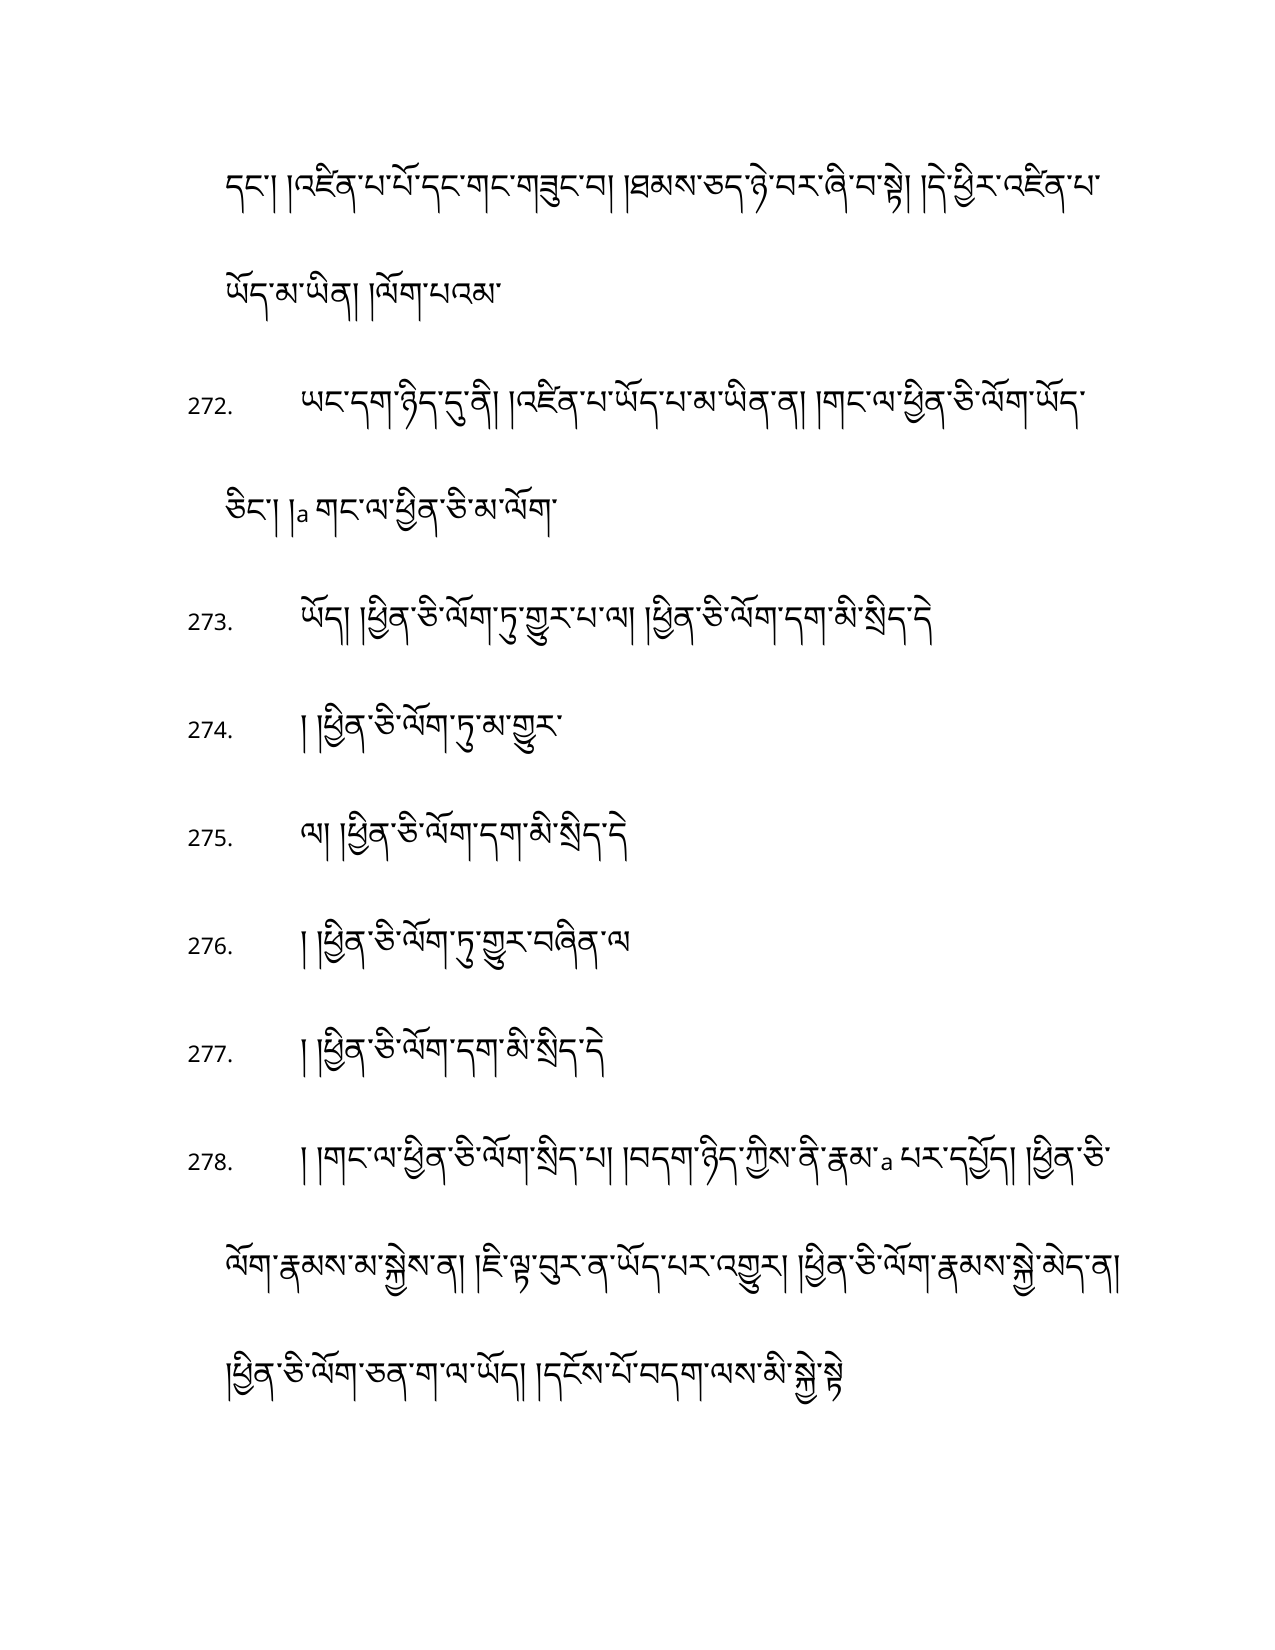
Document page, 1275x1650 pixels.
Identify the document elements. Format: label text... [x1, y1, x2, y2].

list ། །ཕྱིན་ཅི་ལོག་ཏུ་གྱུར་བཞིན་ལ [187, 905, 1125, 999]
list ། །ཕྱིན་ཅི་ལོག་ཏུ་མ་གྱུར་ [187, 689, 1125, 783]
list ཡོད། །ཕྱིན་ཅི་ལོག་ཏུ་གྱུར་པ་ལ། །ཕྱིན་ཅི་ལོག་དག་མི་སྲིད་དེ [187, 582, 1125, 676]
list ། །གང་ལ་ཕྱིན་ཅི་ལོག་སྲིད་པ། །བདག་ཉིད་ཀྱིས་ནི་རྣམ་aཔར་དཔྱོད། །ཕྱིན་ཅི་ལོག་རྣམས་མ་སྐྱེས་ན། །ཇི་ལྟ་བུར་ན་ཡོད་པར་འགྱུར། །ཕྱིན་ཅི་ལོག་རྣམས་སྐྱེ་མེད་ན། །ཕྱིན་ཅི་ལོག་ཅན་ག་ལ་ཡོད། །དངོས་པོ་བདག་ལས་མི་སྐྱེ་སྟེ [187, 1121, 1125, 1431]
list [187, 150, 1125, 352]
list ལ། །ཕྱིན་ཅི་ལོག་དག་མི་སྲིད་དེ [187, 797, 1125, 891]
list ཡང་དག་ཉིད་དུ་ནི། །འཛིན་པ་ཡོད་པ་མ་ཡིན་ན། །གང་ལ་ཕྱིན་ཅི་ལོག་ཡོད་ཅིང་། །aགང་ལ་ཕྱིན་ཅི་མ་ལོག་ [187, 366, 1125, 568]
list ། །ཕྱིན་ཅི་ལོག་དག་མི་སྲིད་དེ [187, 1013, 1125, 1107]
